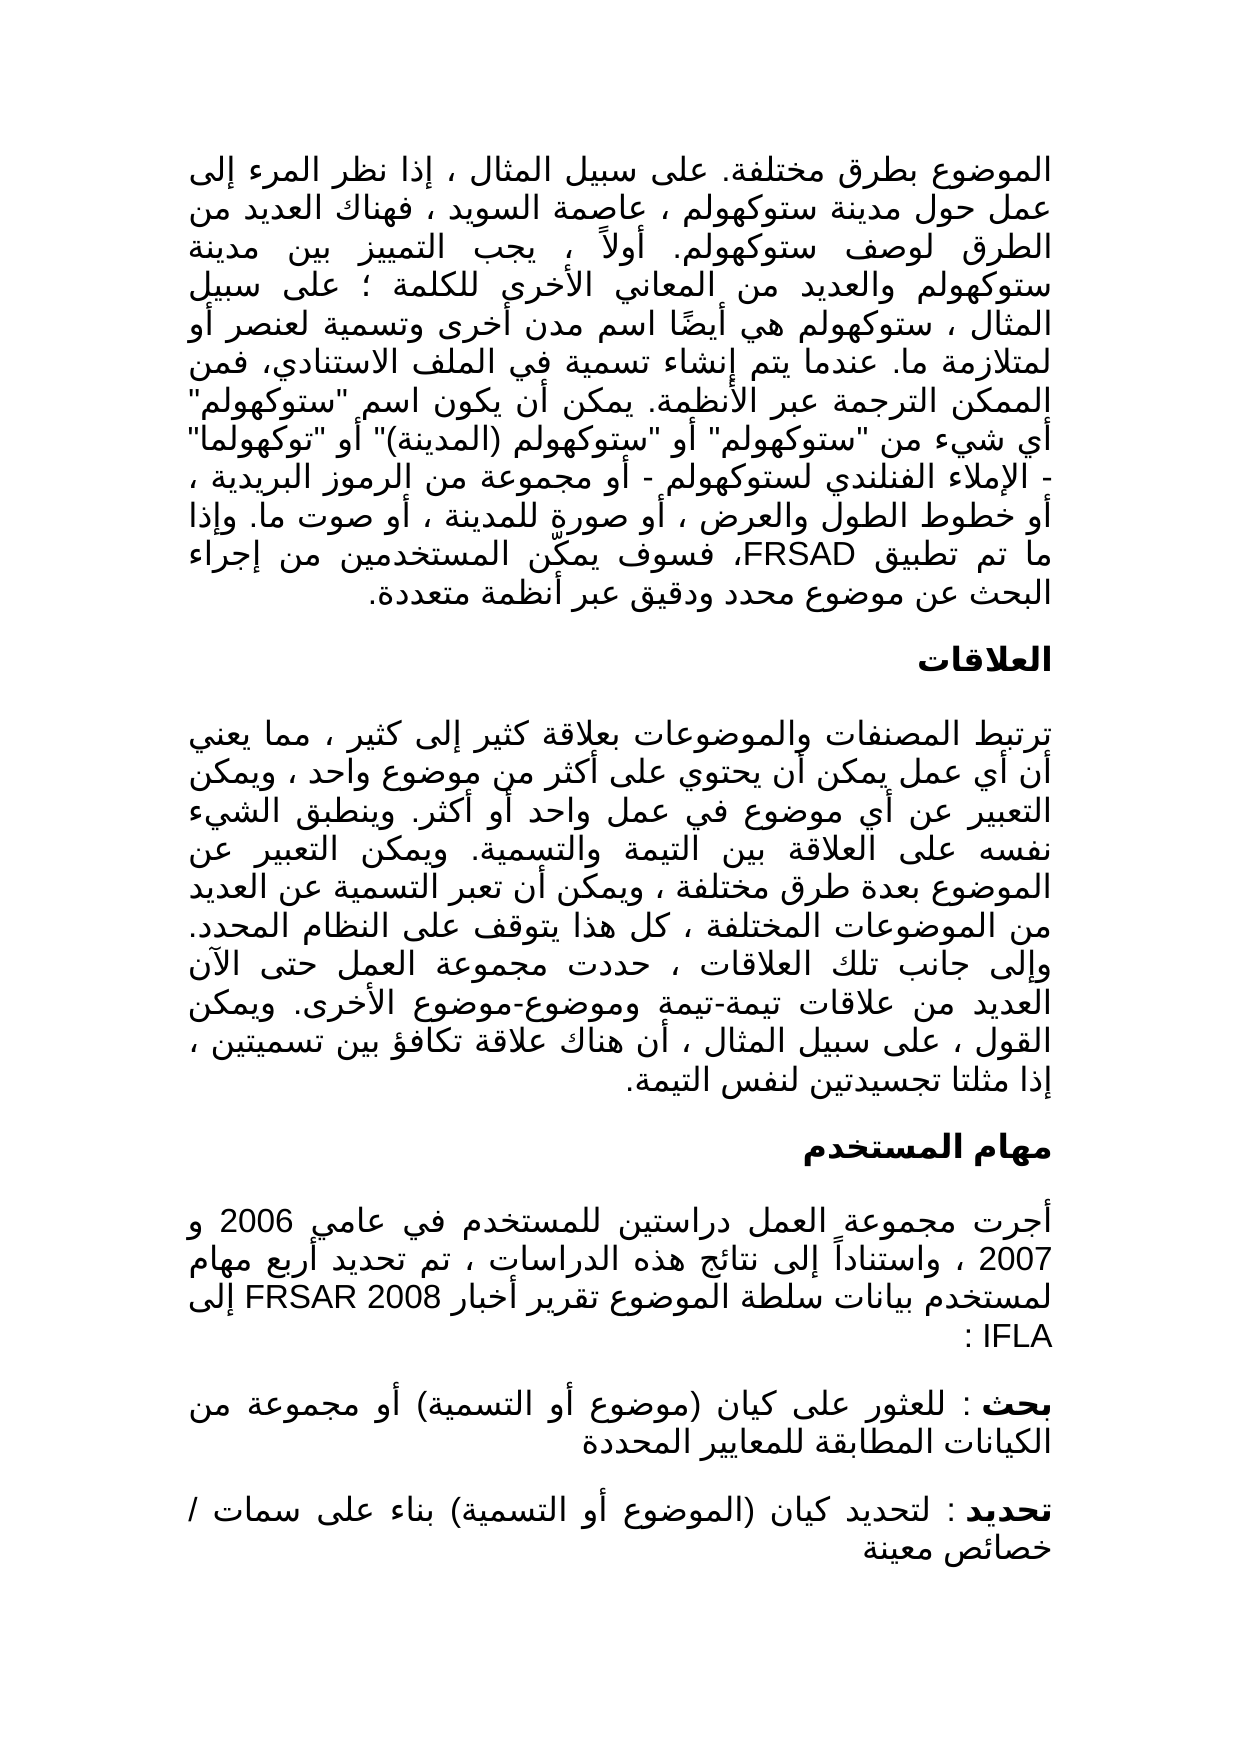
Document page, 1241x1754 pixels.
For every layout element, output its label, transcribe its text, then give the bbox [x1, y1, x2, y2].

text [187, 150, 1053, 611]
subtitle مهام المستخدم [187, 1127, 1053, 1166]
text تحديد : لتحديد كيان (الموضوع أو التسمية) بناء على سمات / خصائص معينة [187, 1489, 1053, 1566]
text بحث : للعثور على كيان (موضوع أو التسمية) أو مجموعة من الكيانات المطابقة للمعايير المحددة [187, 1383, 1053, 1460]
text ترتبط المصنفات والموضوعات بعلاقة كثير إلى كثير ، مما يعني أن أي عمل يمكن أن يحتوي على أكثر من موضوع واحد ، ويمكن التعبير عن أي موضوع في عمل واحد أو أكثر. وينطبق الشيء نفسه على العلاقة بين التيمة والتسمية. ويمكن التعبير عن الموضوع بعدة طرق مختلفة ، ويمكن أن تعبر التسمية عن العديد من الموضوعات المختلفة ، كل هذا يتوقف على النظام المحدد. وإلى جانب تلك العلاقات ، حددت مجموعة العمل حتى الآن العديد من علاقات تيمة-تيمة وموضوع-موضوع الأخرى. ويمكن القول ، على سبيل المثال ، أن هناك علاقة تكافؤ بين تسميتين ، إذا مثلتا تجسيدتين لنفس التيمة. [187, 714, 1053, 1098]
text أجرت مجموعة العمل دراستين للمستخدم في عامي 2006 و 2007 ، واستناداً إلى نتائج هذه الدراسات ، تم تحديد أربع مهام لمستخدم بيانات سلطة الموضوع تقرير أخبار FRSAR 2008 إلى IFLA : [187, 1201, 1053, 1354]
subtitle العلاقات [187, 640, 1053, 679]
